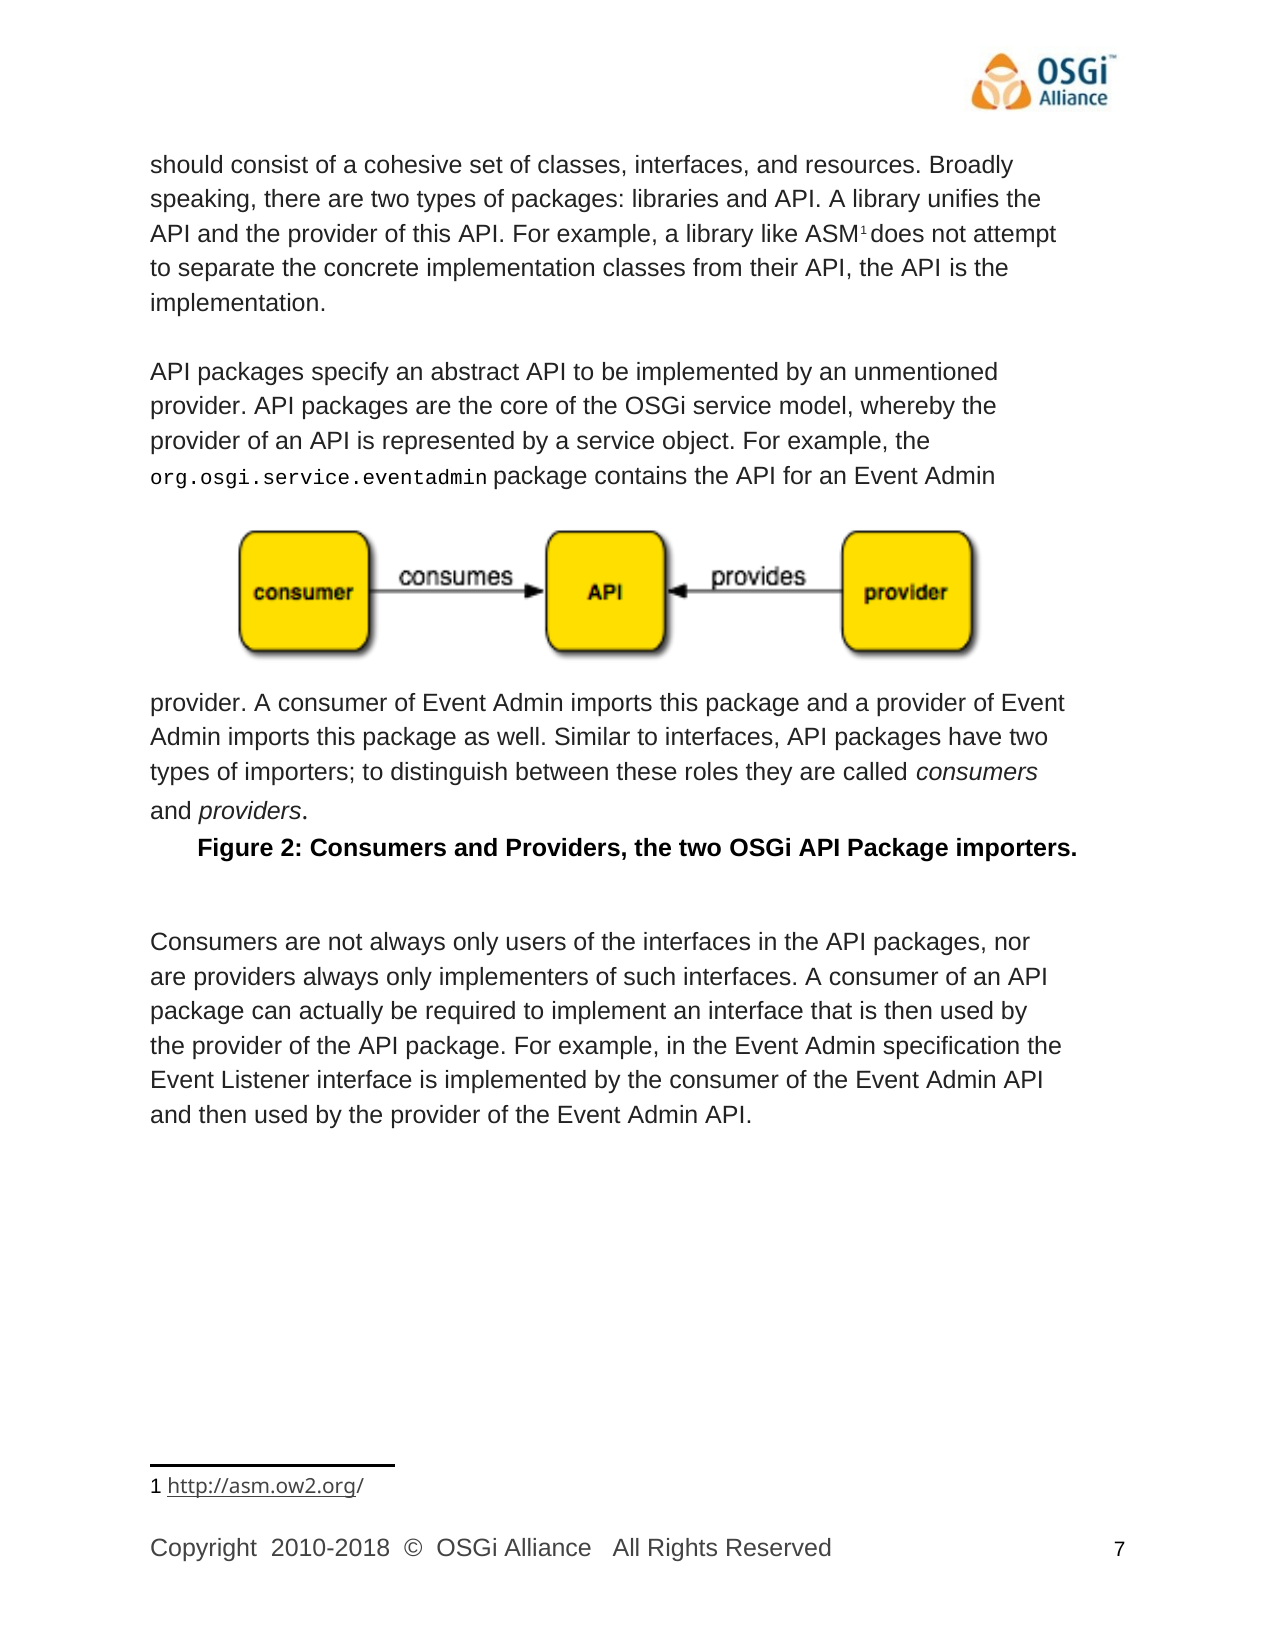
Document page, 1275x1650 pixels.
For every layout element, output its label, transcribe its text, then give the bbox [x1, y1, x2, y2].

picture [236, 527, 984, 663]
text Consumers are not always only users of the interfaces in the API packages, nor are providers always only implementers of such interfaces. A consumer of an API package can actually be required to implement an interface that is then used by the provider of the API package. For example, in the Event Admin specification the Event Listener interface is implemented by the consumer of the Event Admin API and then used by the provider of the Event Admin API. [150, 927, 1066, 1128]
text Figure 2: Consumers and Providers, the two OSGi API Package importers. [150, 833, 1125, 862]
picture [963, 46, 1125, 118]
text API packages specify an abstract API to be implemented by an unmentioned provider. API packages are the core of the OSGi service model, whereby the provider of an API is represented by a service object. For example, the org.osgi.service.eventadmin package contains the API for an Event Admin provider. A consumer of Event Admin imports this package and a provider of Event Admin imports this package as well. Similar to interfaces, API packages have two types of importers; to distinguish between these roles they are called consumers and providers. [150, 357, 1066, 826]
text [150, 150, 1066, 317]
